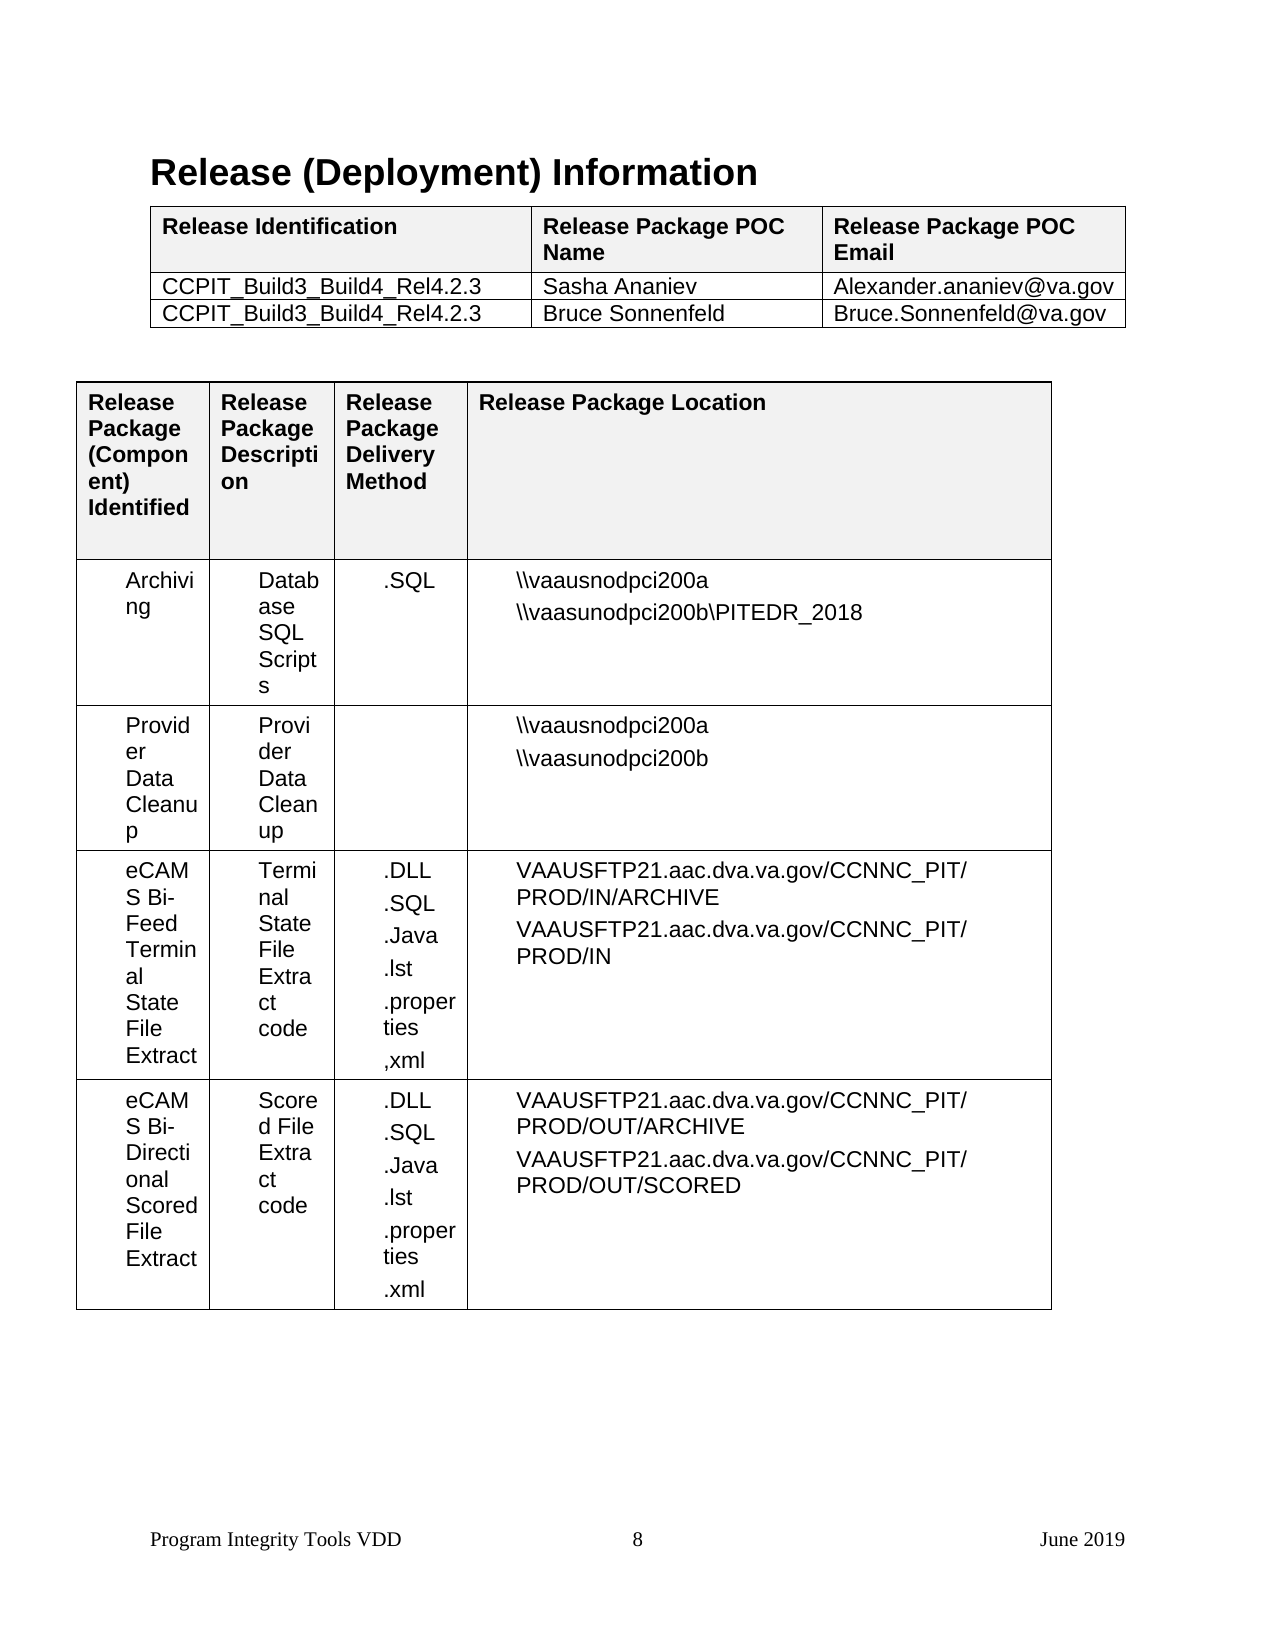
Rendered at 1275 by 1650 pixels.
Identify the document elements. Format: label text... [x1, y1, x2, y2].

table_cell eCAMS Bi-Directional Scored File Extract [77, 1080, 209, 1308]
table_cell Sasha Ananiev [532, 273, 822, 299]
table_cell \\vaausnodpci200a \\vaasunodpci200b\PITEDR_2018 [468, 560, 1051, 705]
table_cell Database SQL Scripts [210, 560, 334, 705]
table_cell Bruce.Sonnenfeld@va.gov [823, 300, 1125, 327]
table_cell Scored File Extract code [210, 1080, 334, 1308]
table_cell CCPIT_Build3_Build4_Rel4.2.3 [151, 300, 531, 327]
table_header Release Package Delivery Method [335, 383, 467, 559]
table_header Release Package Location [468, 383, 1051, 559]
table_cell Terminal State File Extract code [210, 851, 334, 1079]
table_cell \\vaausnodpci200a \\vaasunodpci200b [468, 706, 1051, 850]
table_cell VAAUSFTP21.aac.dva.va.gov/CCNNC_PIT/PROD/OUT/ARCHIVE VAAUSFTP21.aac.dva.va.gov/CCNNC_PIT/PROD/OUT/SCORED [468, 1080, 1051, 1308]
table_cell .DLL .SQL .Java .lst .properties .xml [335, 1080, 467, 1308]
table_header Release Package POC Email [823, 207, 1125, 272]
table_cell Archiving [77, 560, 209, 705]
table_header Release Package Description [210, 383, 334, 559]
table_cell .DLL .SQL .Java .lst .properties ,xml [335, 851, 467, 1079]
table_cell VAAUSFTP21.aac.dva.va.gov/CCNNC_PIT/PROD/IN/ARCHIVE VAAUSFTP21.aac.dva.va.gov/CCNNC_PIT/PROD/IN [468, 851, 1051, 1079]
table_header Release Package POC Name [532, 207, 822, 272]
table_cell CCPIT_Build3_Build4_Rel4.2.3 [151, 273, 531, 299]
table_cell Provider Data Cleanup [210, 706, 334, 850]
table_cell Bruce Sonnenfeld [532, 300, 822, 327]
table_cell eCAMS Bi- Feed Terminal State File Extract [77, 851, 209, 1079]
subtitle Release (Deployment) Information [150, 150, 1125, 193]
table_cell Alexander.ananiev@va.gov [823, 273, 1125, 299]
table_cell Provider Data Cleanup [77, 706, 209, 850]
table_cell .SQL [335, 560, 467, 705]
table_header Release Identification [151, 207, 531, 272]
table_cell [335, 706, 467, 850]
table_header Release Package (Component) Identified [77, 383, 209, 559]
